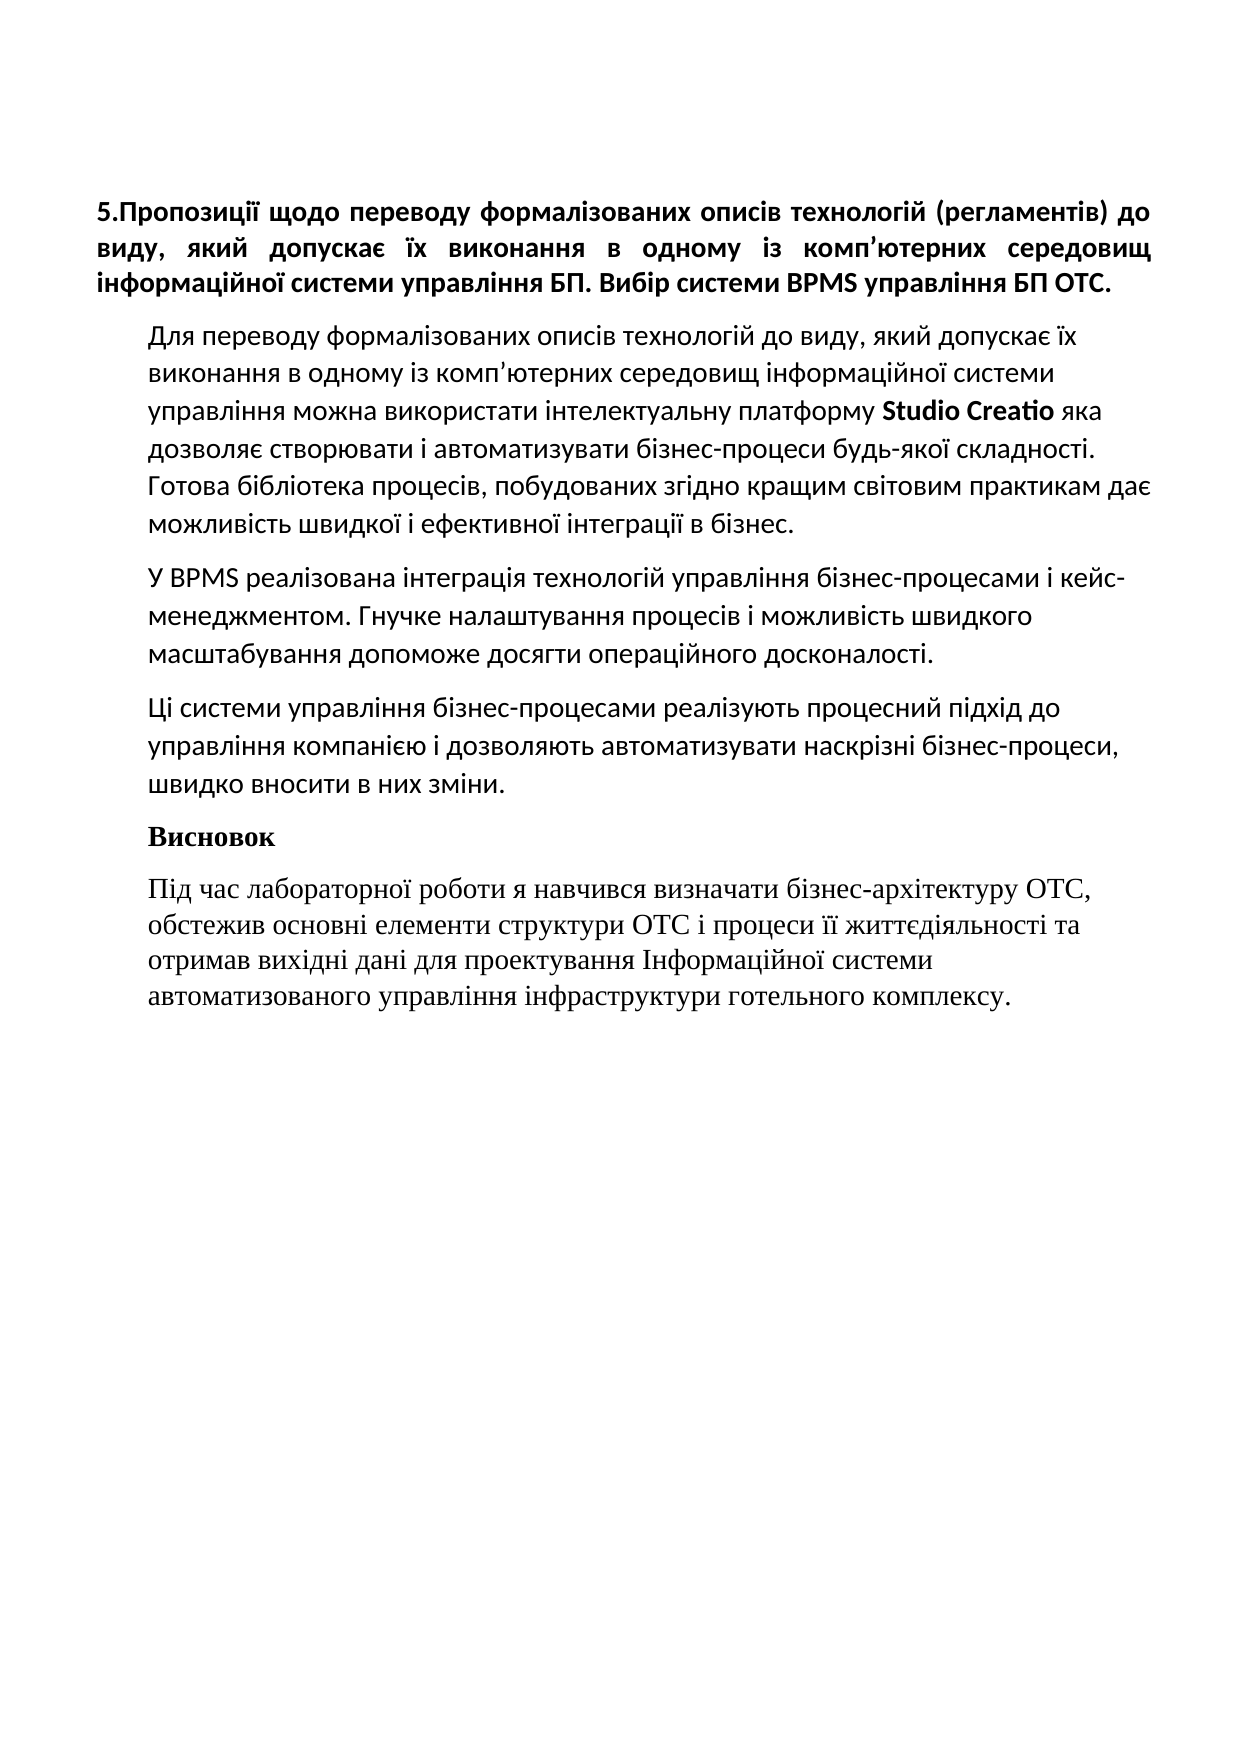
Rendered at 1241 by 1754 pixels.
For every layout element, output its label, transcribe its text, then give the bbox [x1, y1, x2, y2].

text Під час лабораторної роботи я навчився визначати бізнес-архітектуру ОТС, обстежив основні елементи структури ОТС і процеси її життєдіяльності та отримав вихідні дані для проектування Інформаційної системи автоматизованого управління інфраструктури готельного комплексу. [148, 871, 1152, 1011]
text Висновок [148, 819, 1152, 853]
text Ці системи управління бізнес-процесами реалізують процесний підхід до управління компанією і дозволяють автоматизувати наскрізні бізнес-процеси, швидко вносити в них зміни. [148, 689, 1152, 800]
text 5.Пропозиції щодо переводу формалізованих описів технологій (регламентів) до виду, який допускає їх виконання в одному із комп’ютерних середовищ інформаційної системи управління БП. Вибір системи BPMS управління БП ОТС. [96, 193, 1152, 300]
text Для переводу формалізованих описів технологій до виду, який допускає їх виконання в одному із комп’ютерних середовищ інформаційної системи управління можна використати інтелектуальну платформу Studio Creatio яка дозволяє створювати і автоматизувати бізнес-процеси будь-якої складності. Готова бібліотека процесів, побудованих згідно кращим світовим практикам дає можливість швидкої і ефективної інтеграції в бізнес. [148, 317, 1152, 541]
text У BPMS реалізована інтеграція технологій управління бізнес-процесами і кейс-менеджментом. Гнучке налаштування процесів і можливість швидкого масштабування допоможе досягти операційного досконалості. [148, 559, 1152, 671]
